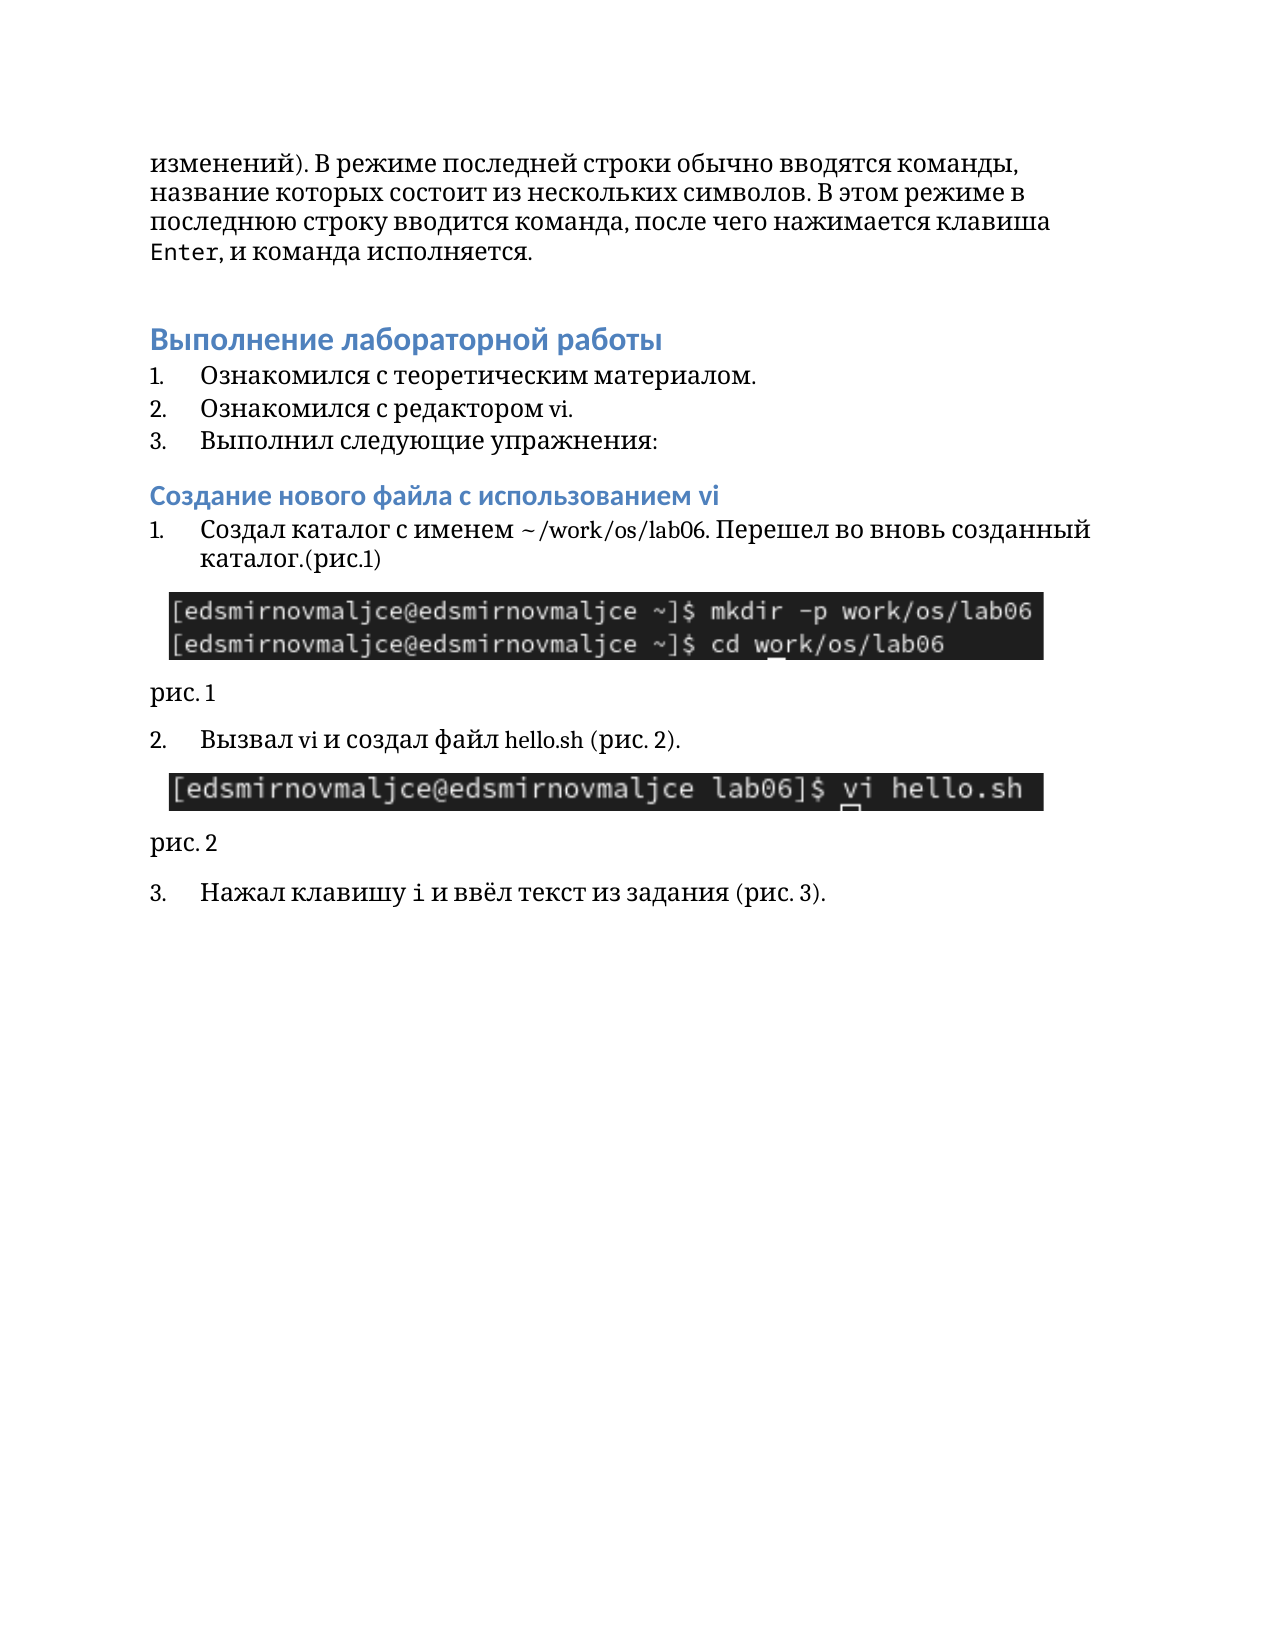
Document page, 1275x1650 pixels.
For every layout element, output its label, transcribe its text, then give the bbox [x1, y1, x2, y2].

subtitle Создание нового файла с использованием vi [150, 477, 1125, 512]
list Ознакомился с теоретическим материалом. [150, 362, 1125, 391]
text рис. 1 [150, 678, 1125, 707]
list Выполнил следующие упражнения: [150, 427, 1125, 456]
picture [168, 773, 1044, 811]
text рис. 2 [150, 829, 1125, 858]
list Нажал клавишу i и ввёл текст из задания (рис. 3). [150, 877, 1125, 908]
list Ознакомился с редактором vi. [150, 394, 1125, 423]
subtitle Выполнение лабораторной работы [150, 317, 1125, 358]
list Создал каталог с именем ~/work/os/lab06. Перешел во вновь созданный каталог.(рис.1) [150, 516, 1125, 573]
list Вызвал vi и создал файл hello.sh (рис. 2). [150, 726, 1125, 755]
picture [168, 592, 1044, 660]
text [150, 150, 1125, 267]
